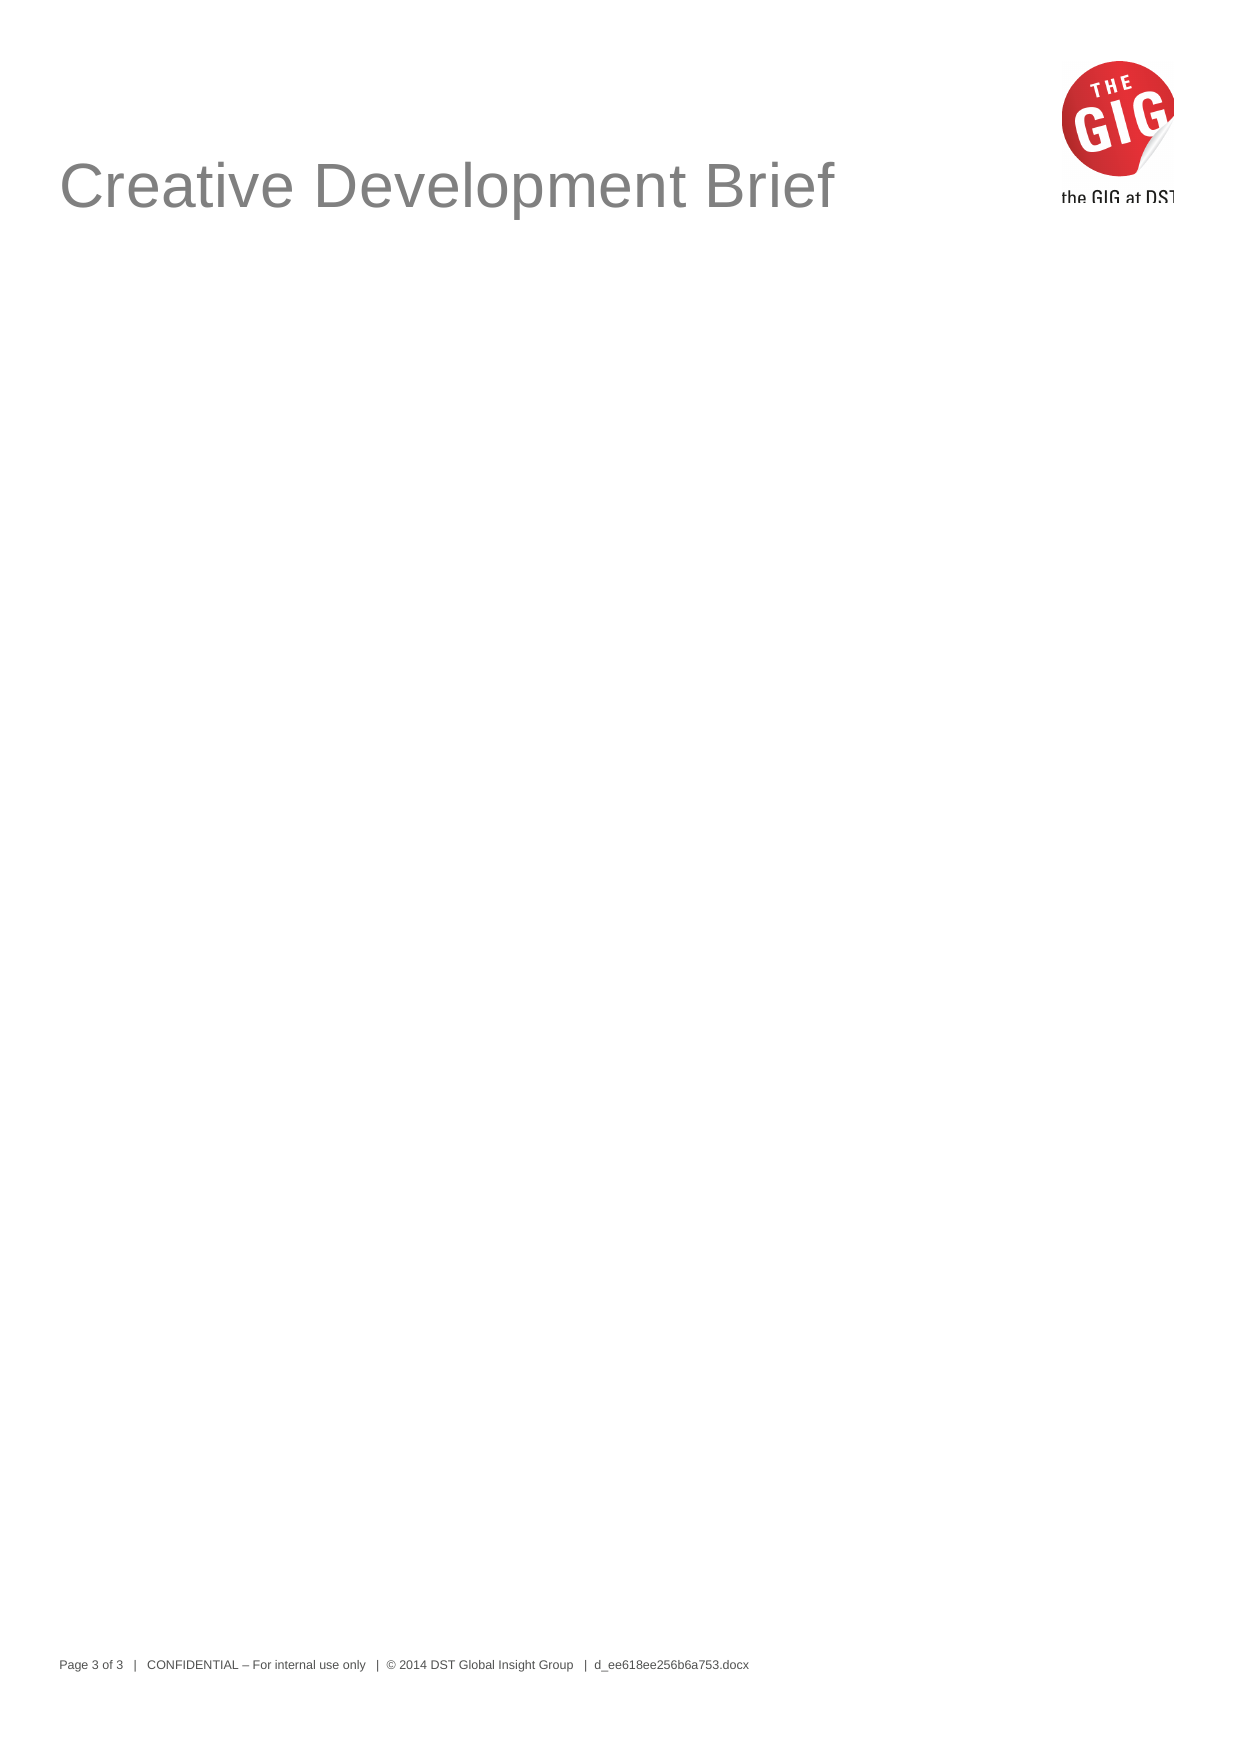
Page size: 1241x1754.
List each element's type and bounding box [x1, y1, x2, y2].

picture [1061, 61, 1174, 202]
